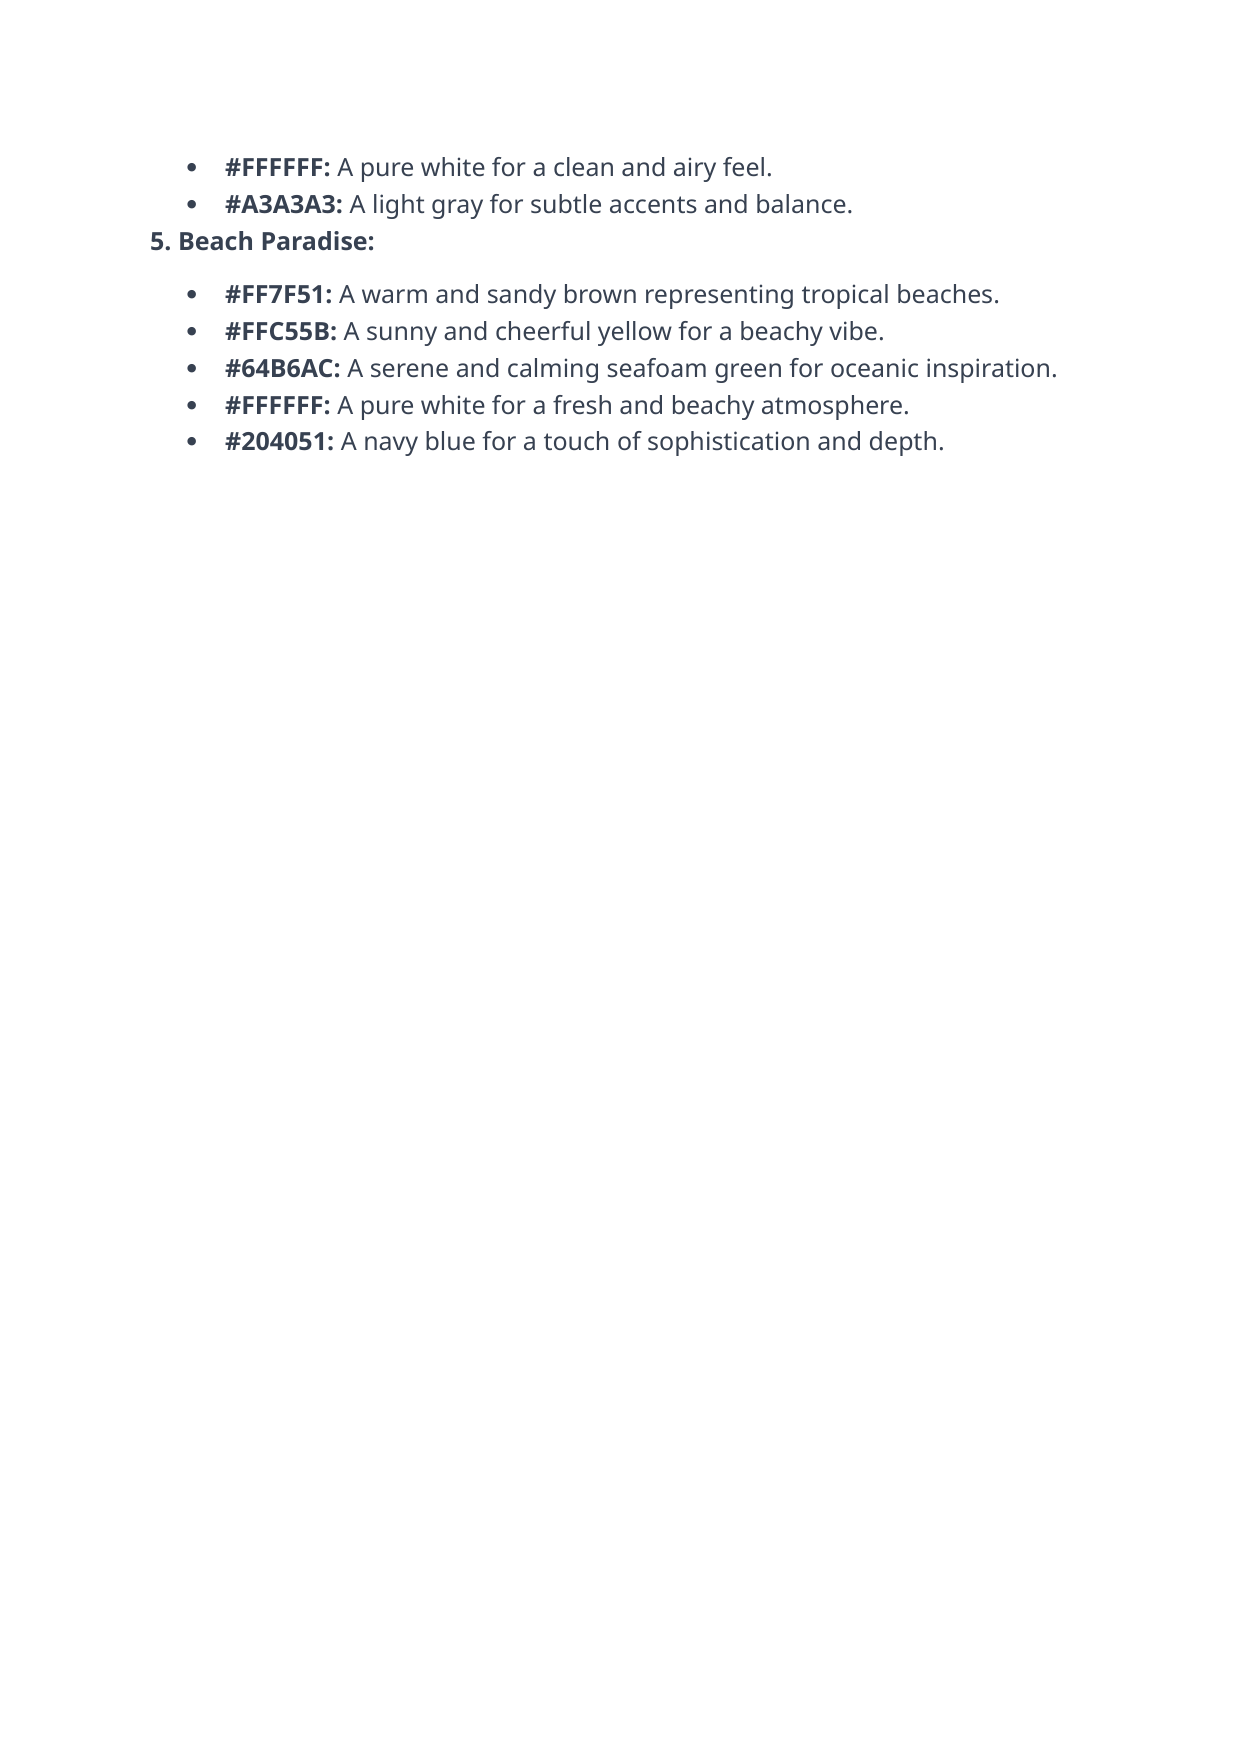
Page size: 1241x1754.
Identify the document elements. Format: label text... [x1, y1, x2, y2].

list #FFFFFF: A pure white for a fresh and beachy atmosphere. [187, 387, 1090, 421]
text 5. Beach Paradise: [150, 223, 1090, 258]
list #FFFFFF: A pure white for a clean and airy feel. [187, 150, 1090, 184]
list #204051: A navy blue for a touch of sophistication and depth. [187, 424, 1090, 458]
list #64B6AC: A serene and calming seafoam green for oceanic inspiration. [187, 351, 1090, 384]
list #FFC55B: A sunny and cheerful yellow for a beachy vibe. [187, 314, 1090, 348]
list #A3A3A3: A light gray for subtle accents and balance. [187, 187, 1090, 221]
list #FF7F51: A warm and sandy brown representing tropical beaches. [187, 277, 1090, 311]
